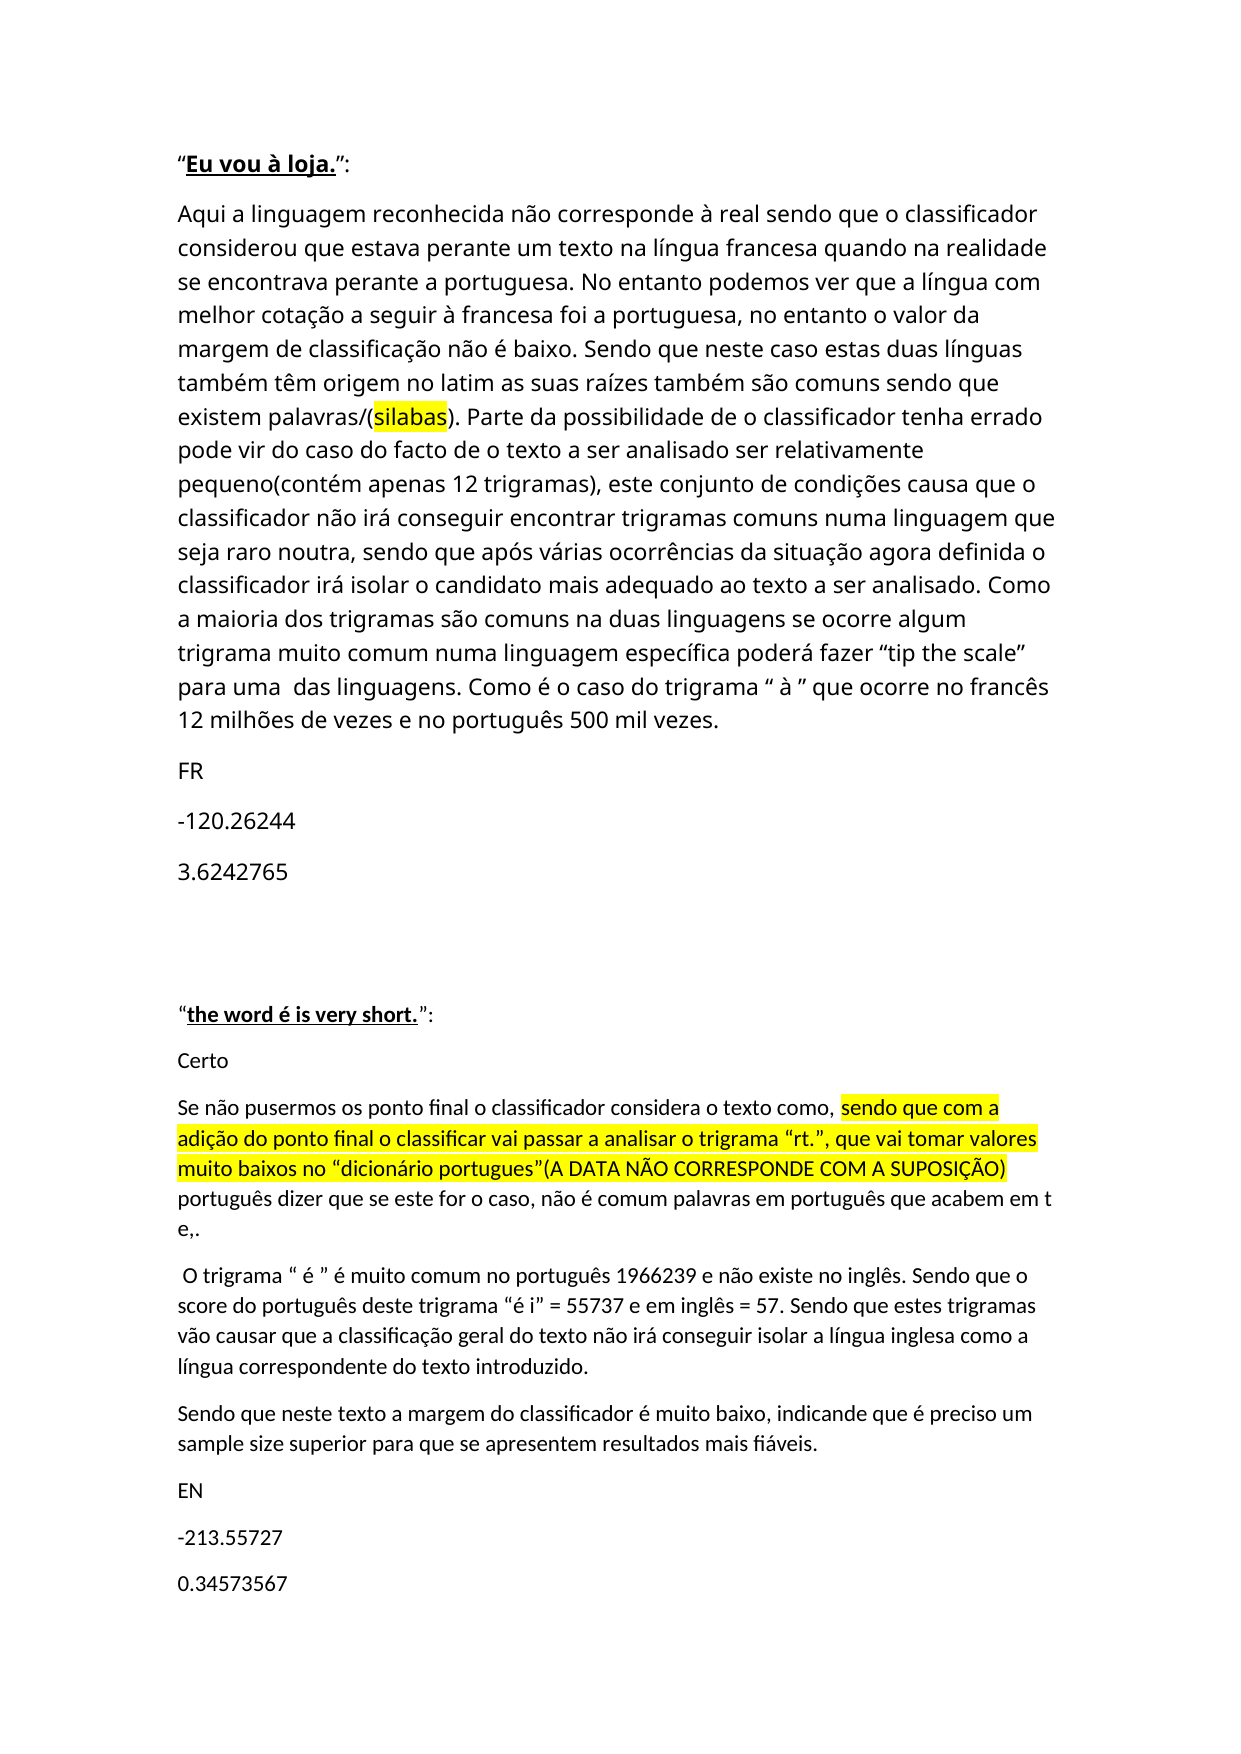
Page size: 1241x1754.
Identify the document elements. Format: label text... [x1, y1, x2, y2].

text FR [177, 755, 1063, 786]
text -213.55727 [177, 1523, 1063, 1551]
text Certo [177, 1047, 1063, 1074]
text Aqui a linguagem reconhecida não corresponde à real sendo que o classificador considerou que estava perante um texto na língua francesa quando na realidade se encontrava perante a portuguesa. No entanto podemos ver que a língua com melhor cotação a seguir à francesa foi a portuguesa, no entanto o valor da margem de classificação não é baixo. Sendo que neste caso estas duas línguas também têm origem no latim as suas raízes também são comuns sendo que existem palavras/(silabas). Parte da possibilidade de o classificador tenha errado pode vir do caso do facto de o texto a ser analisado ser relativamente pequeno(contém apenas 12 trigramas), este conjunto de condições causa que o classificador não irá conseguir encontrar trigramas comuns numa linguagem que seja raro noutra, sendo que após várias ocorrências da situação agora definida o classificador irá isolar o candidato mais adequado ao texto a ser analisado. Como a maioria dos trigramas são comuns na duas linguagens se ocorre algum trigrama muito comum numa linguagem específica poderá fazer “tip the scale” para uma das linguagens. Como é o caso do trigrama “ à ” que ocorre no francês 12 milhões de vezes e no português 500 mil vezes. [177, 198, 1063, 736]
text “Eu vou à loja.”: [177, 148, 1063, 179]
text Se não pusermos os ponto final o classificador considera o texto como, sendo que com a adição do ponto final o classificar vai passar a analisar o trigrama “rt.”, que vai tomar valores muito baixos no “dicionário portugues”(A DATA NÃO CORRESPONDE COM A SUPOSIÇÃO) português dizer que se este for o caso, não é comum palavras em português que acabem em t e,. [177, 1093, 1063, 1242]
text -120.26244 [177, 805, 1063, 836]
text 0.34573567 [177, 1569, 1063, 1597]
text Sendo que neste texto a margem do classificador é muito baixo, indicande que é preciso um sample size superior para que se apresentem resultados mais fiáveis. [177, 1399, 1063, 1457]
text O trigrama “ é ” é muito comum no português 1966239 e não existe no inglês. Sendo que o score do português deste trigrama “é i” = 55737 e em inglês = 57. Sendo que estes trigramas vão causar que a classificação geral do texto não irá conseguir isolar a língua inglesa como a língua correspondente do texto introduzido. [177, 1261, 1063, 1380]
text “the word é is very short.”: [177, 1000, 1063, 1028]
text 3.6242765 [177, 856, 1063, 887]
text EN [177, 1476, 1063, 1504]
